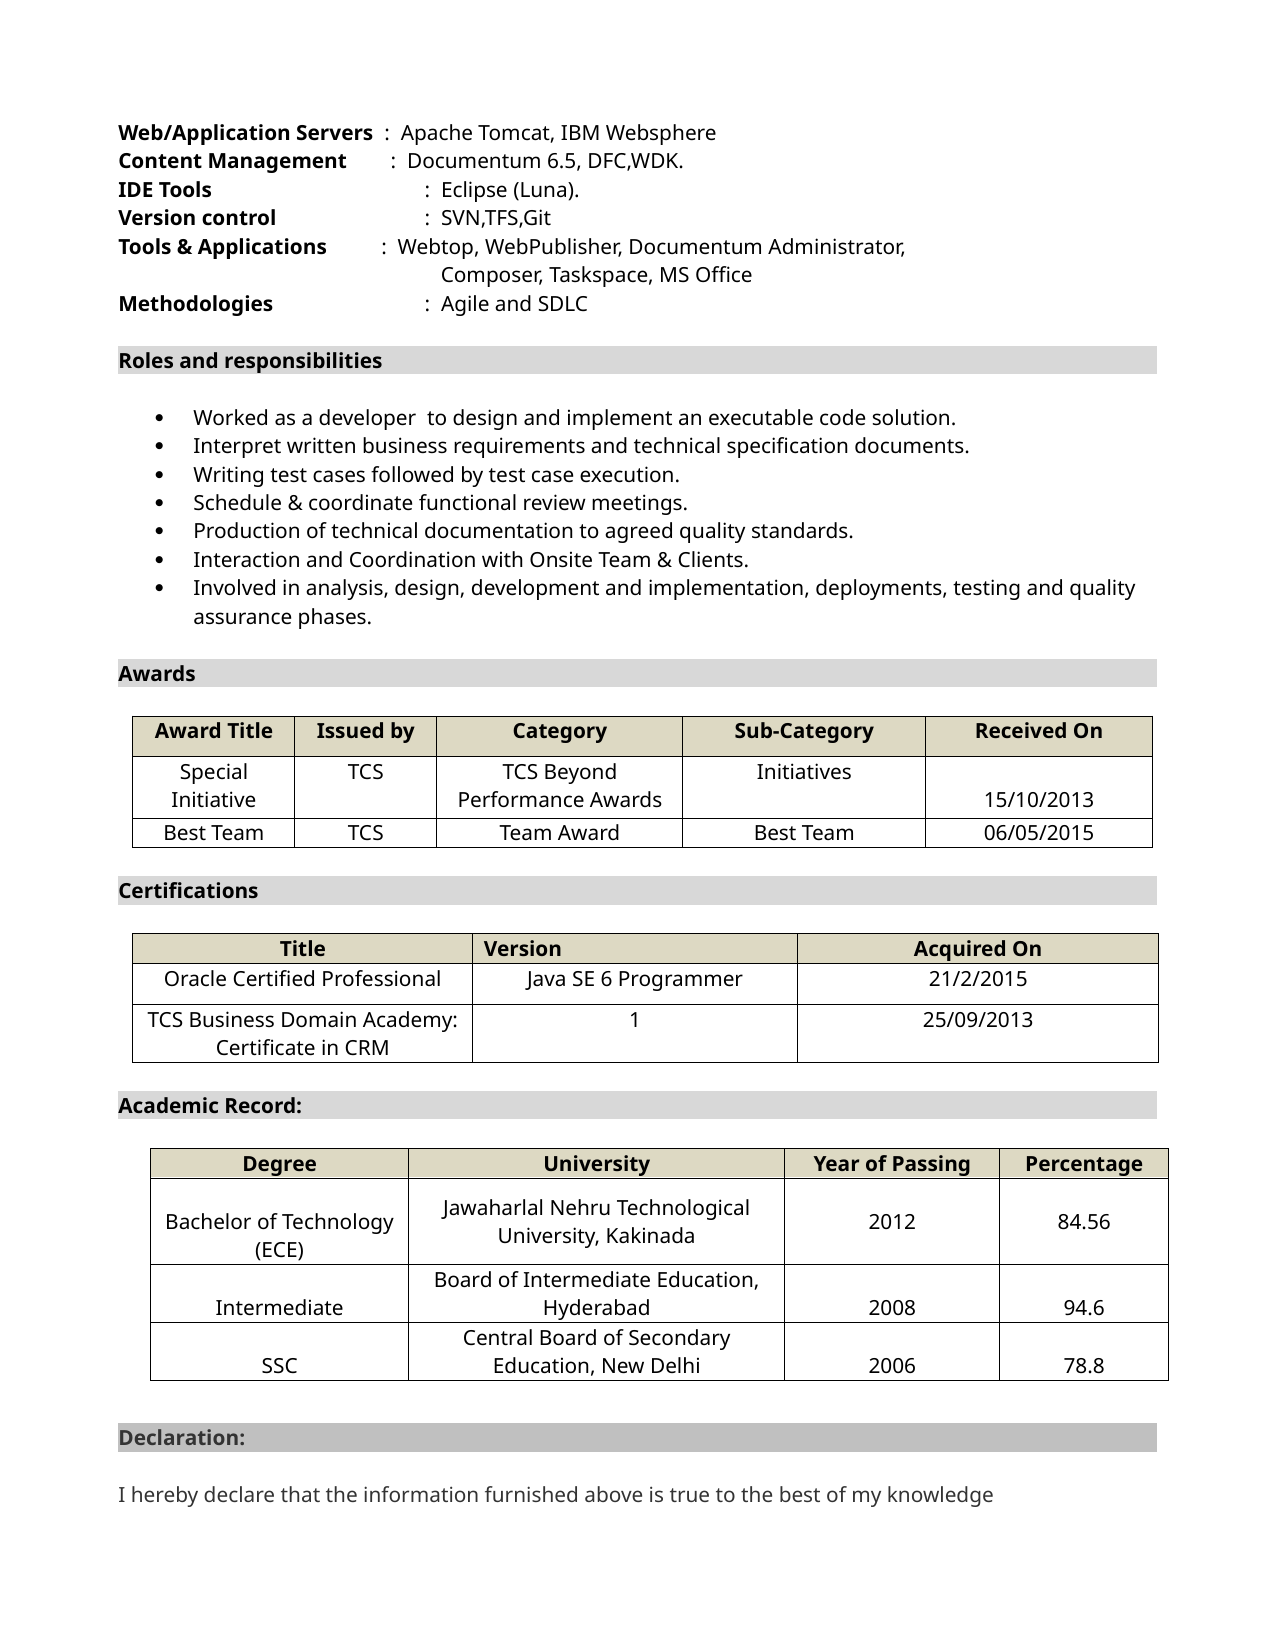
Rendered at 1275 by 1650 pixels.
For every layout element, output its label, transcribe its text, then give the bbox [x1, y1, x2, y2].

text IDE Tools : Eclipse (Luna). [118, 175, 1157, 203]
list Production of technical documentation to agreed quality standards. [156, 517, 1157, 545]
text Version control : SVN,TFS,Git [118, 203, 1157, 232]
table_header University [409, 1149, 784, 1177]
table_cell 15/10/2013 [926, 757, 1152, 817]
table_header Percentage [1000, 1149, 1168, 1177]
text Methodologies : Agile and SDLC [118, 289, 1157, 317]
table_header Sub-Category [683, 717, 925, 756]
list Involved in analysis, design, development and implementation, deployments, testing and quality assurance phases. [156, 573, 1157, 630]
table_cell Team Award [437, 819, 682, 847]
table_header Title [133, 934, 472, 963]
table_cell Best Team [683, 819, 925, 847]
table_cell Best Team [133, 819, 294, 847]
list Worked as a developer to design and implement an executable code solution. [156, 403, 1157, 431]
table_cell Board of Intermediate Education, Hyderabad [409, 1265, 784, 1322]
subtitle Roles and responsibilities [118, 346, 1157, 374]
table_cell Initiatives [683, 757, 925, 817]
table_cell 2008 [785, 1265, 999, 1322]
text Composer, Taskspace, MS Office [118, 260, 1157, 289]
text Tools & Applications : Webtop, WebPublisher, Documentum Administrator, [118, 232, 1157, 260]
table_cell 21/2/2015 [798, 964, 1158, 1004]
subtitle Awards [118, 659, 1157, 687]
table_header Year of Passing [785, 1149, 999, 1177]
table_cell Special Initiative [133, 757, 294, 817]
text Declaration: [118, 1423, 1157, 1452]
table_header Award Title [133, 717, 294, 756]
table_cell Java SE 6 Programmer [473, 964, 797, 1004]
list Schedule & coordinate functional review meetings. [156, 488, 1157, 517]
table_cell SSC [151, 1323, 408, 1380]
table_cell 94.6 [1000, 1265, 1168, 1322]
table_cell TCS [295, 757, 436, 817]
text Web/Application Servers : Apache Tomcat, IBM Websphere [118, 118, 1157, 147]
table_cell 25/09/2013 [798, 1005, 1158, 1062]
table_cell TCS Beyond Performance Awards [437, 757, 682, 817]
table_cell 84.56 [1000, 1179, 1168, 1264]
table_cell Jawaharlal Nehru Technological University, Kakinada [409, 1179, 784, 1264]
table_cell TCS [295, 819, 436, 847]
table_cell Oracle Certified Professional [133, 964, 472, 1004]
table_cell Bachelor of Technology (ECE) [151, 1179, 408, 1264]
text Content Management : Documentum 6.5, DFC,WDK. [118, 147, 1157, 175]
table_cell 78.8 [1000, 1323, 1168, 1380]
table_header Category [437, 717, 682, 756]
table_header Received On [926, 717, 1152, 756]
text I hereby declare that the information furnished above is true to the best of my knowledge [118, 1480, 1214, 1509]
list Interpret written business requirements and technical specification documents. [156, 431, 1157, 460]
table_cell 2012 [785, 1179, 999, 1264]
table_cell 06/05/2015 [926, 819, 1152, 847]
table_cell 2006 [785, 1323, 999, 1380]
subtitle Academic Record: [118, 1091, 1157, 1119]
table_header Acquired On [798, 934, 1158, 963]
table_header Version [473, 934, 797, 963]
table_cell Central Board of Secondary Education, New Delhi [409, 1323, 784, 1380]
table_header Issued by [295, 717, 436, 756]
table_cell Intermediate [151, 1265, 408, 1322]
list Interaction and Coordination with Onsite Team & Clients. [156, 545, 1157, 573]
subtitle Certifications [118, 876, 1157, 905]
table_header Degree [151, 1149, 408, 1177]
table_cell 1 [473, 1005, 797, 1062]
table_cell TCS Business Domain Academy: Certificate in CRM [133, 1005, 472, 1062]
list Writing test cases followed by test case execution. [156, 460, 1157, 488]
